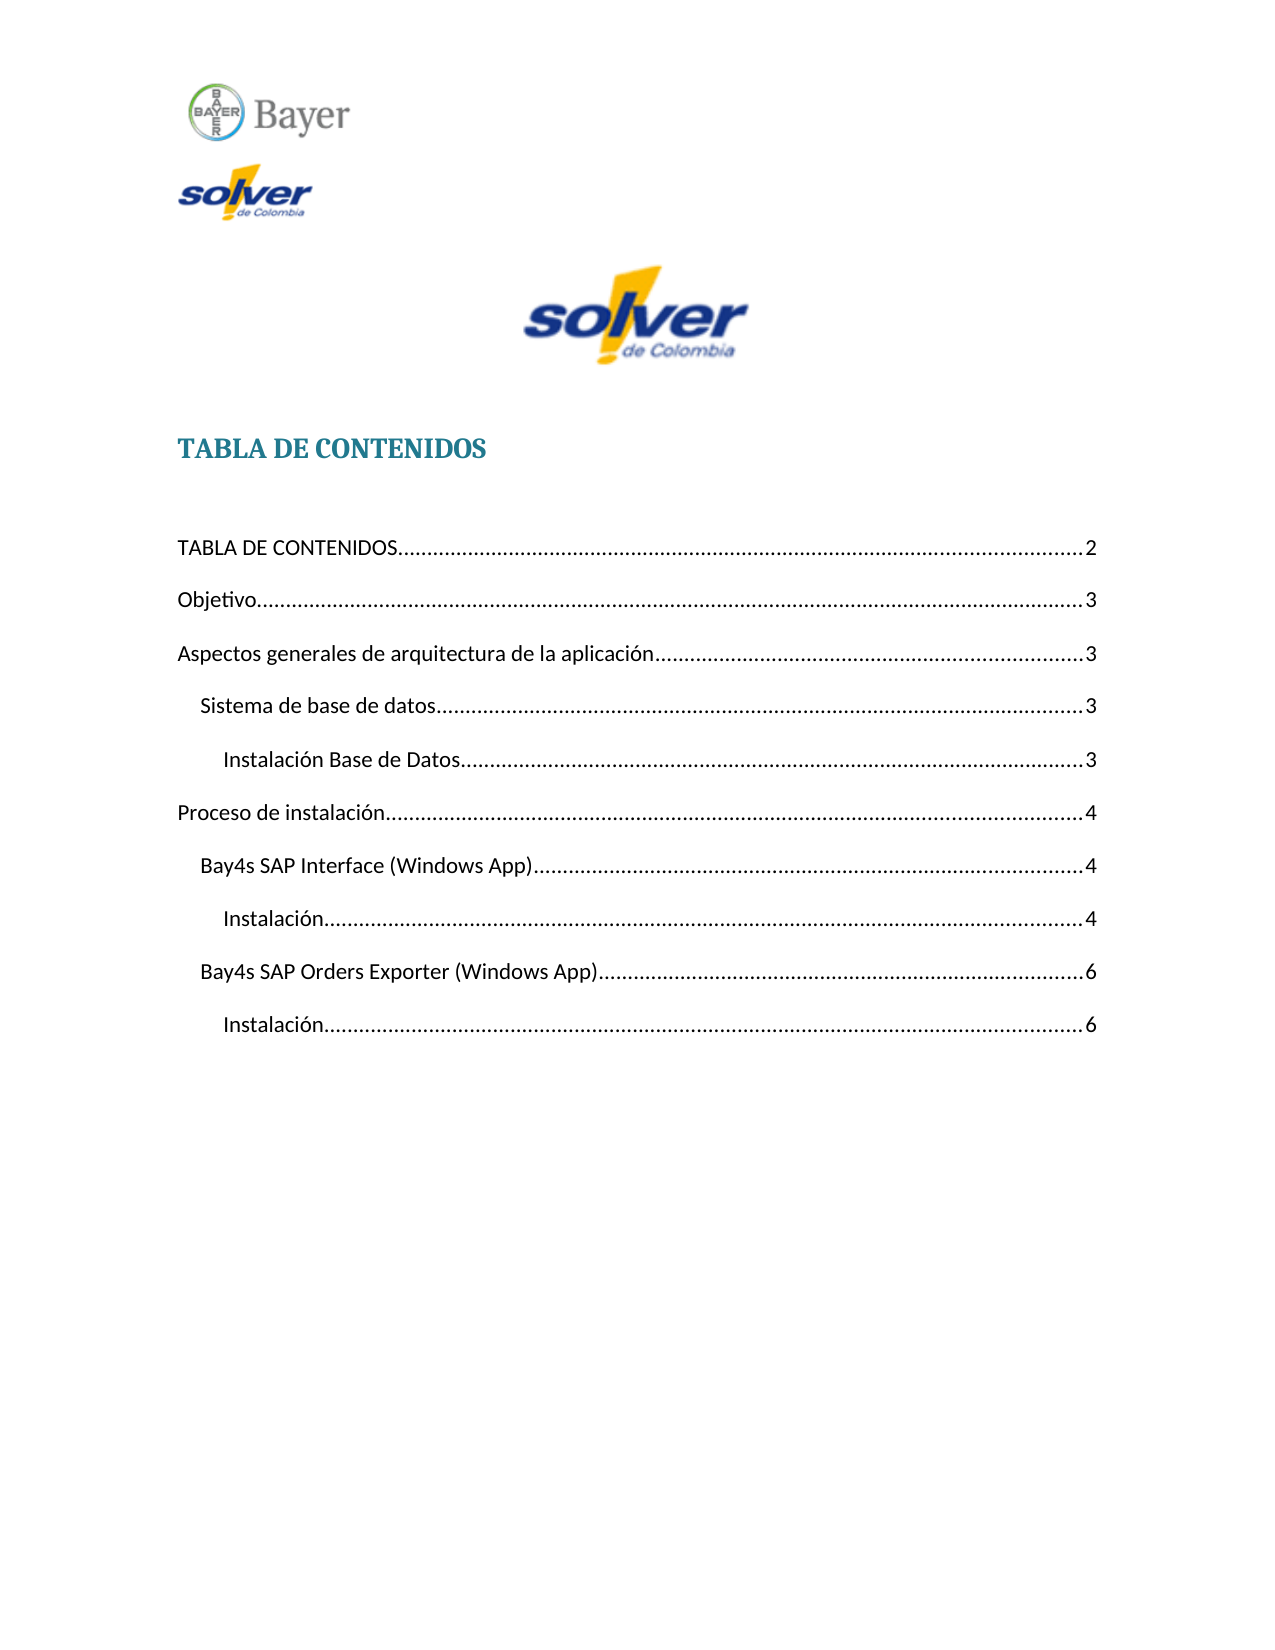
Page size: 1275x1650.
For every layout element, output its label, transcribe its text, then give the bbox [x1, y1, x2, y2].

picture [177, 156, 315, 228]
subtitle TABLA DE CONTENIDOS [177, 432, 1098, 466]
text TABLA DE CONTENIDOS 2 [177, 533, 1098, 561]
text Bay4s SAP Interface (Windows App) 4 [200, 851, 1098, 879]
picture [177, 73, 369, 152]
text Objetivo 3 [177, 586, 1098, 614]
text Aspectos generales de arquitectura de la aplicación 3 [177, 639, 1098, 667]
text Instalación 4 [223, 904, 1098, 932]
text Sistema de base de datos 3 [200, 692, 1098, 720]
text Proceso de instalación 4 [177, 798, 1098, 826]
text Instalación 6 [223, 1010, 1098, 1038]
text Instalación Base de Datos 3 [223, 745, 1098, 773]
text Bay4s SAP Orders Exporter (Windows App) 6 [200, 957, 1098, 985]
picture [522, 252, 753, 378]
